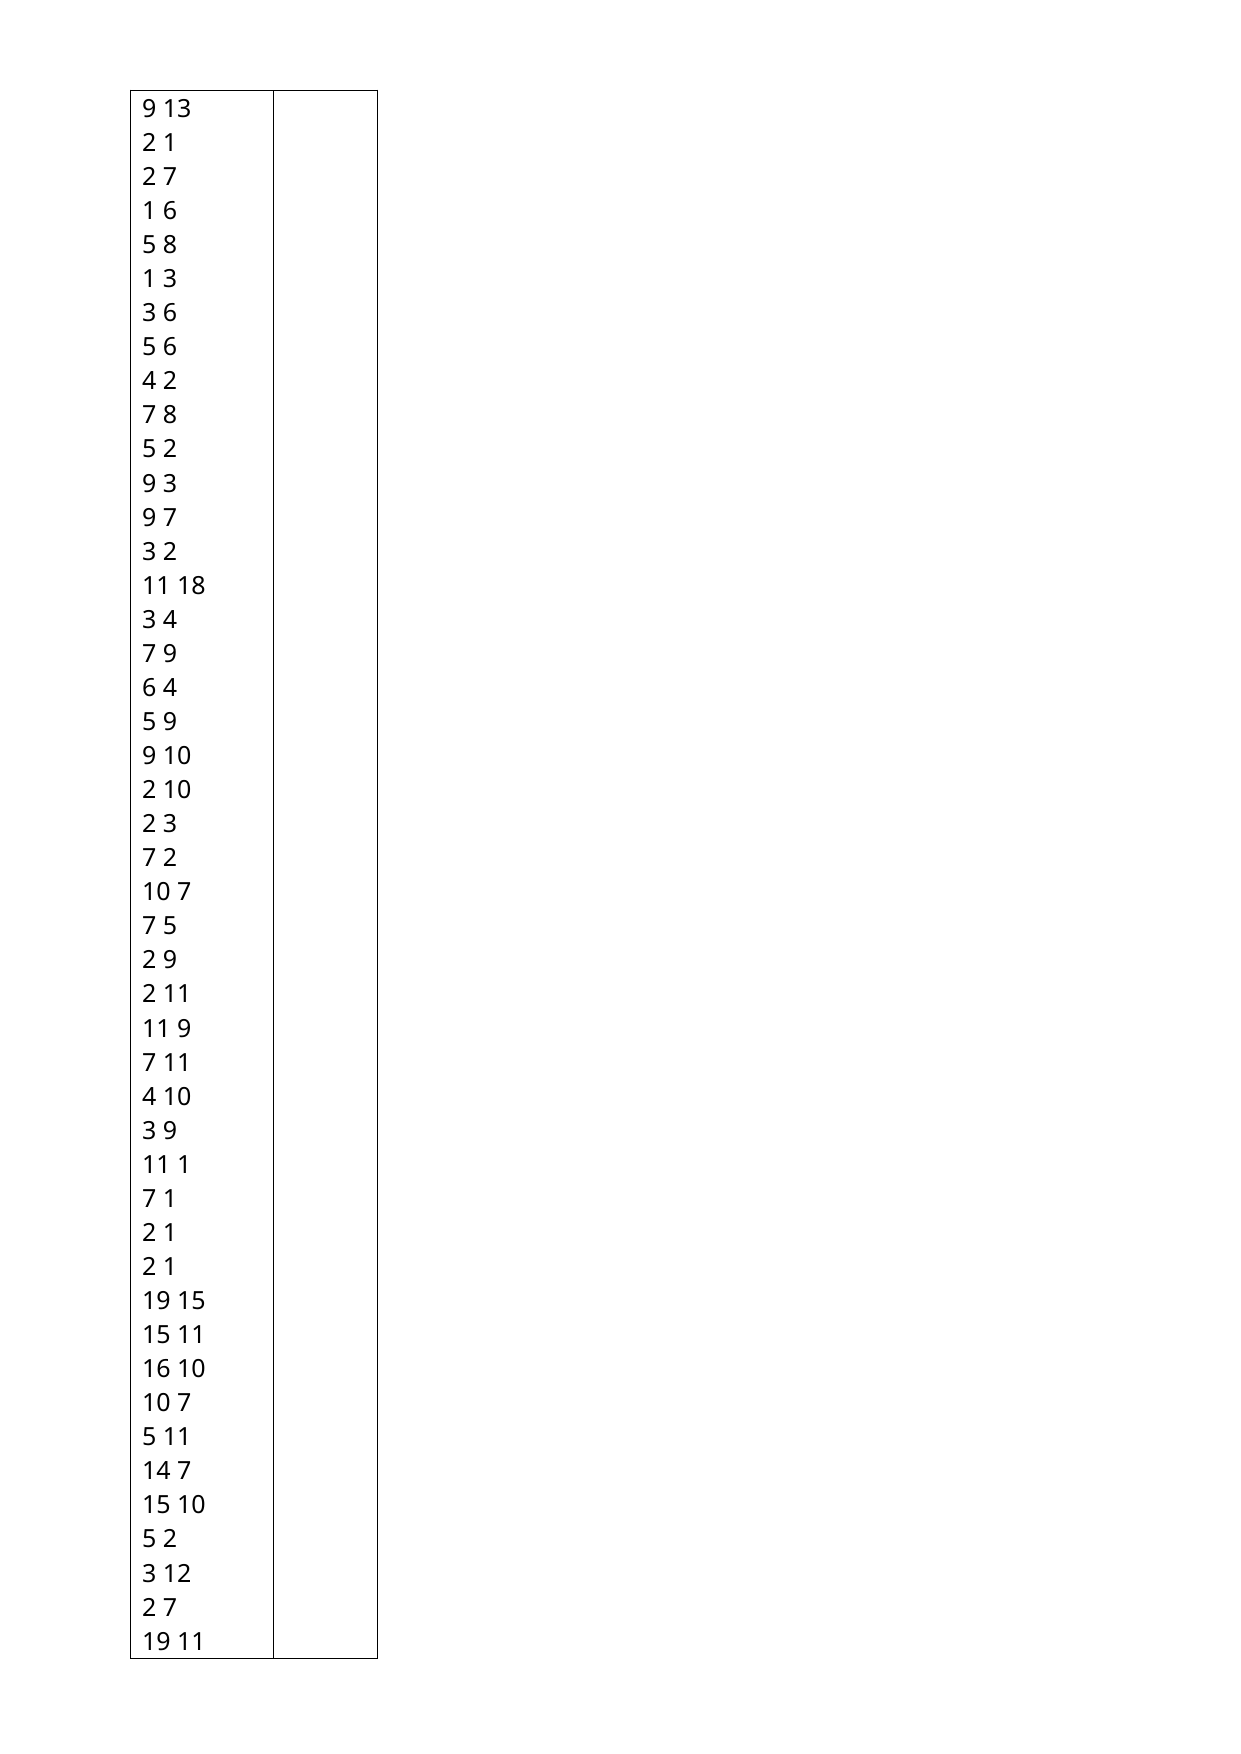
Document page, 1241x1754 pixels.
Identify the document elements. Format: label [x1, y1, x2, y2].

table_cell [274, 91, 377, 1657]
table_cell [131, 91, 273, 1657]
